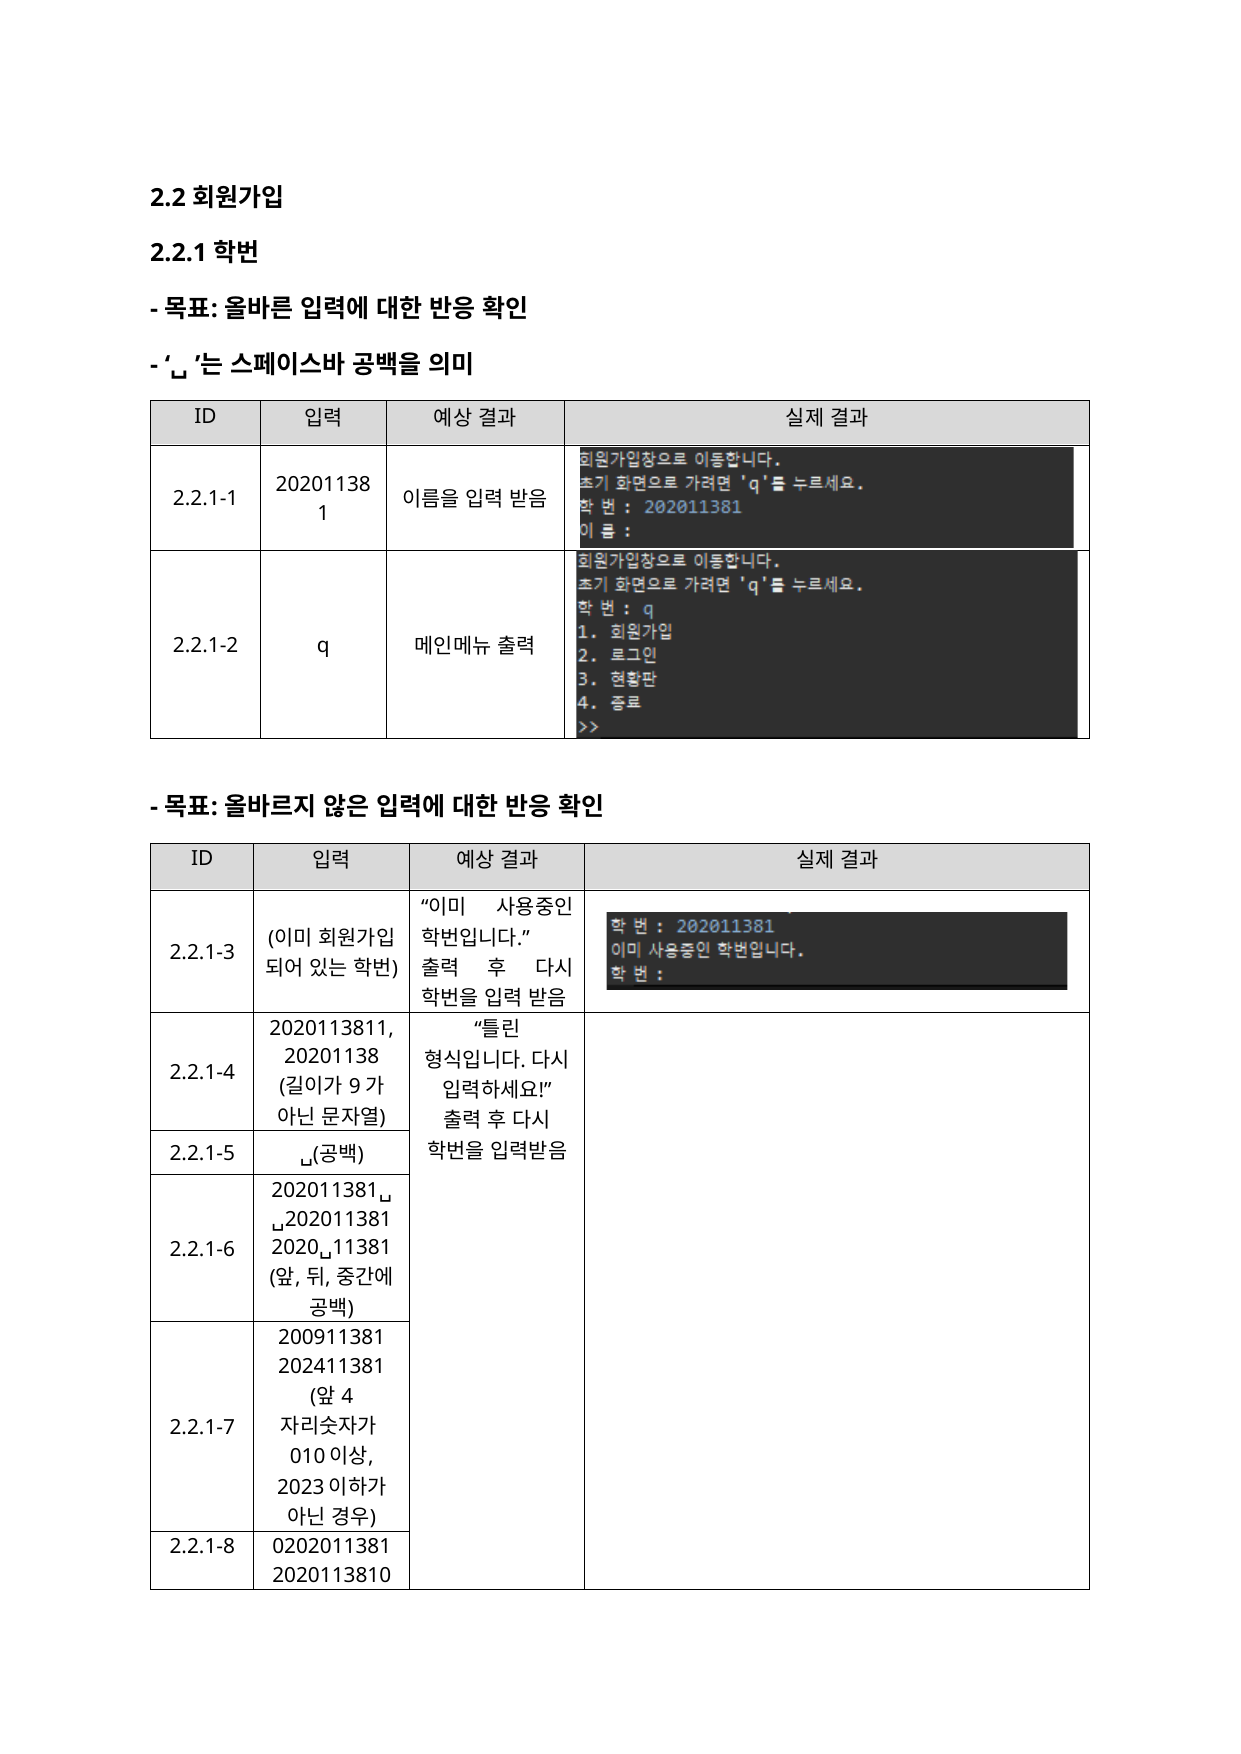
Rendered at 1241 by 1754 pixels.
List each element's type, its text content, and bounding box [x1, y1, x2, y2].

text - ‘␣’는 스페이스바 공백을 의미 [150, 344, 1090, 381]
text 2.2 회원가입 [150, 177, 1090, 213]
table_cell [565, 551, 576, 738]
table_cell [254, 1532, 409, 1588]
table_header 예상 결과 [387, 401, 564, 444]
table_cell 2020113811, 20201138 (길이가 9가 아닌 문자열) [254, 1013, 409, 1130]
table_cell 2.2.1-1 [151, 446, 260, 550]
text - 목표: 올바르지 않은 입력에 대한 반응 확인 [150, 787, 1090, 823]
table_cell 2.2.1-6 [151, 1175, 253, 1321]
table_cell “틀린 형식입니다. 다시 입력하세요!” 출력 후 다시 학번을 입력받음 [410, 1013, 584, 1588]
table_cell 202011381 [261, 446, 386, 550]
table_cell [565, 446, 1089, 550]
picture [606, 912, 1068, 990]
table_header 실제 결과 [565, 401, 1089, 444]
table_cell [1078, 551, 1089, 738]
picture [576, 550, 1078, 739]
table_header 입력 [254, 844, 409, 889]
table_header ID [151, 401, 260, 444]
table_cell 이름을 입력 받음 [387, 446, 564, 550]
table_cell [585, 891, 1089, 1012]
table_cell 2.2.1-7 [151, 1322, 253, 1531]
table_cell 200911381 202411381 (앞 4자리숫자가 2010이상, 2023이하가 아닌 경우) [254, 1322, 409, 1531]
table_cell ␣(공백) [254, 1131, 409, 1174]
table_cell 2.2.1-4 [151, 1013, 253, 1130]
table_cell 2.2.1-8 [151, 1532, 253, 1588]
picture [580, 447, 1074, 548]
table_cell 2.2.1-5 [151, 1131, 253, 1174]
table_cell q [261, 551, 386, 738]
table_cell 메인메뉴 출력 [387, 551, 564, 738]
text 2.2.1 학번 [150, 233, 1090, 269]
text - 목표: 올바른 입력에 대한 반응 확인 [150, 289, 1090, 325]
table_header 예상 결과 [410, 844, 584, 889]
table_header 실제 결과 [585, 844, 1089, 889]
table_cell “이미 사용중인 학번입니다.” 출력 후 다시 학번을 입력 받음 [410, 891, 584, 1012]
table_cell 2.2.1-3 [151, 891, 253, 1012]
table_header ID [151, 844, 253, 889]
table_cell 2.2.1-2 [151, 551, 260, 738]
table_header 입력 [261, 401, 386, 444]
table_cell [585, 1013, 1089, 1588]
table_cell (이미 회원가입 되어 있는 학번) [254, 891, 409, 1012]
table_cell 202011381␣ ␣202011381 2020␣11381 (앞, 뒤, 중간에 공백) [254, 1175, 409, 1321]
